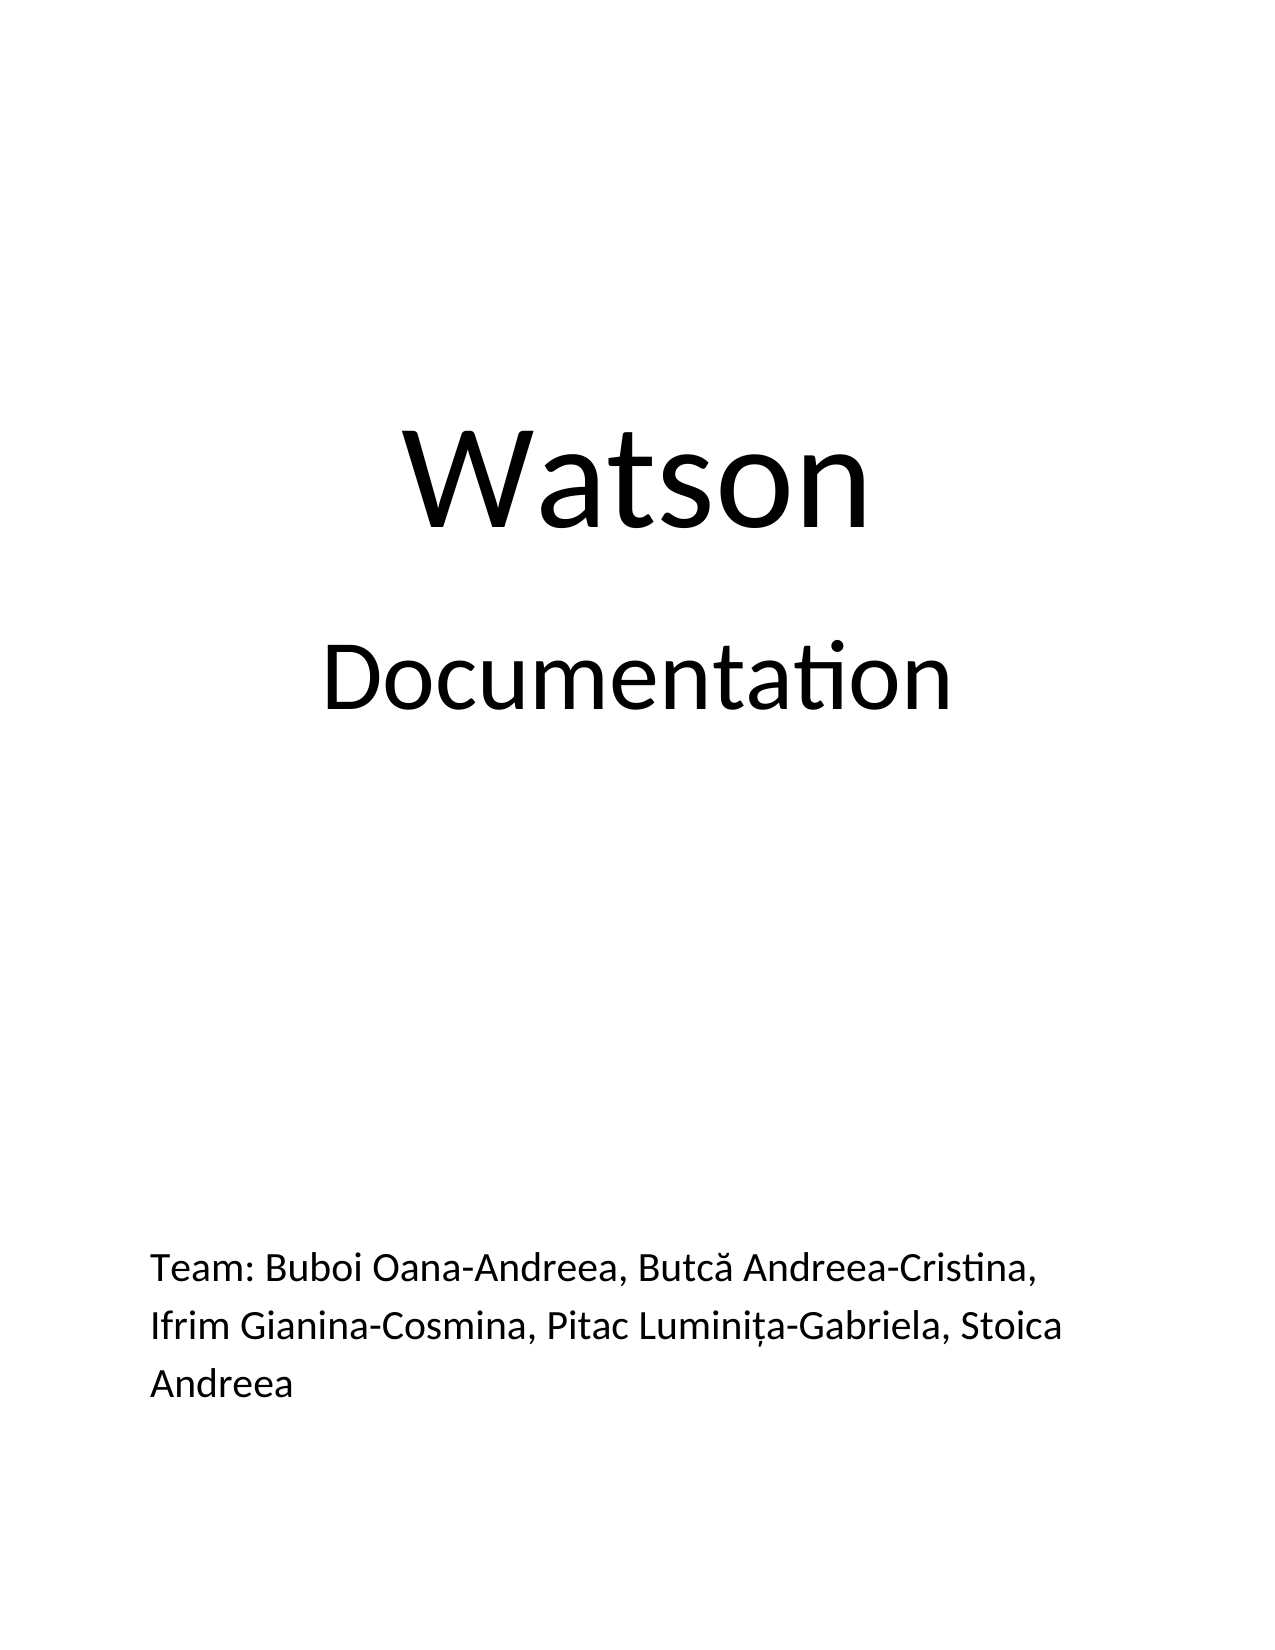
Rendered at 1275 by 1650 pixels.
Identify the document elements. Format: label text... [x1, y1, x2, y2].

text Watson [150, 381, 1125, 564]
text Documentation [150, 613, 1125, 735]
text Team: Buboi Oana-Andreea, Butcă Andreea-Cristina, Ifrim Gianina-Cosmina, Pitac Luminița-Gabriela, Stoica Andreea [150, 1241, 1125, 1408]
